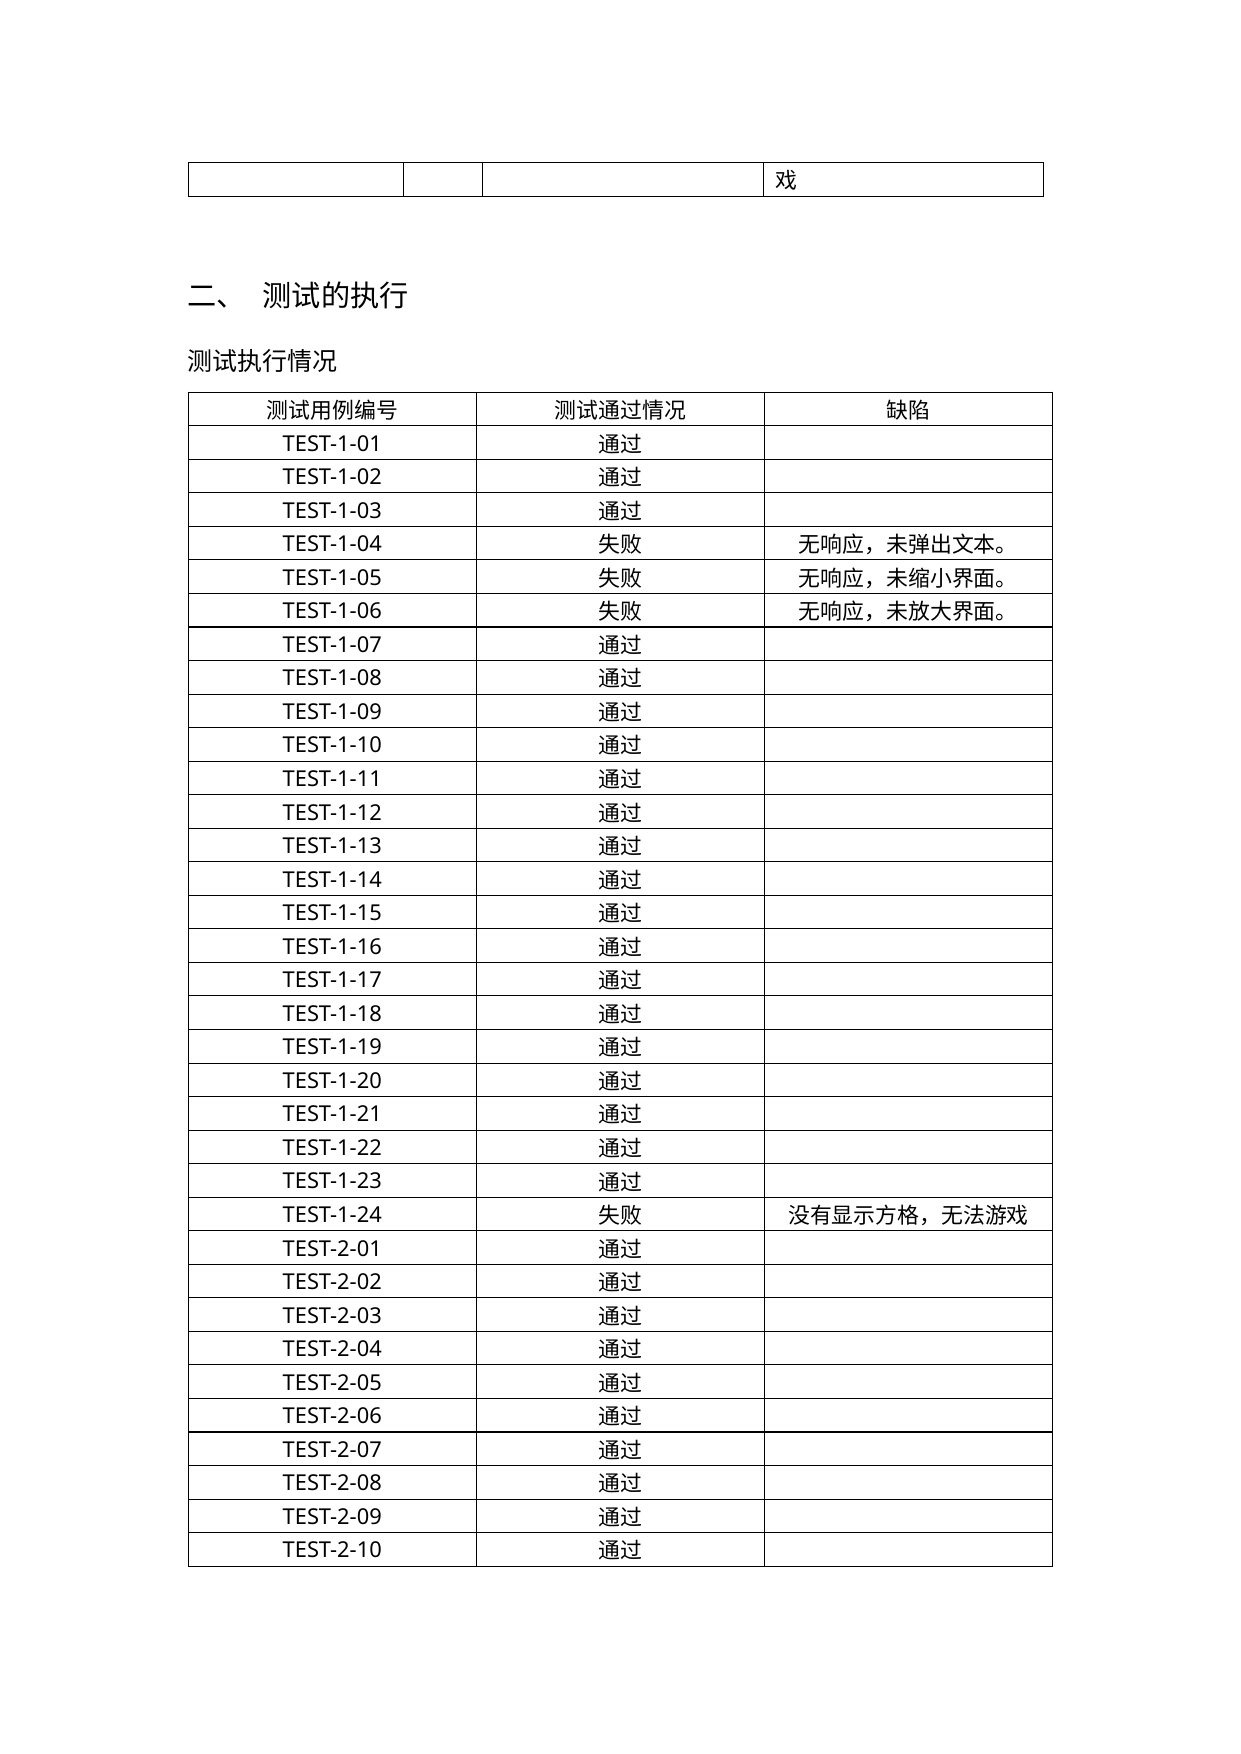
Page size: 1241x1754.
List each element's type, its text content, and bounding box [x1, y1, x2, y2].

table_cell TEST-2-10 [189, 1533, 476, 1566]
table_cell 通过 [477, 1030, 764, 1062]
table_cell 失败 [477, 1198, 764, 1230]
table_cell [765, 1500, 1052, 1532]
table_cell TEST-1-05 [189, 560, 476, 593]
table_cell 电脑断网 [483, 163, 763, 196]
table_cell TEST-1-03 [189, 493, 476, 526]
table_cell 通过 [477, 1365, 764, 1398]
table_cell TEST-1-07 [189, 628, 476, 660]
table_cell 通过 [477, 426, 764, 459]
table_cell [765, 695, 1052, 727]
table_cell 通过 [477, 1466, 764, 1498]
table_cell [765, 1131, 1052, 1163]
table_cell 通过 [477, 1500, 764, 1532]
table_cell [765, 1466, 1052, 1498]
table_cell 可打开网页链接，进行游戏 [764, 163, 1043, 196]
table_cell [765, 661, 1052, 693]
table_cell TEST-1-11 [189, 762, 476, 794]
table_cell 通过 [477, 1131, 764, 1163]
table_cell [189, 163, 403, 196]
list 测试的执行 [187, 262, 1053, 327]
table_cell [765, 963, 1052, 995]
table_cell 通过 [477, 929, 764, 962]
table_cell [765, 1265, 1052, 1297]
table_cell 没有显示方格，无法游戏 [765, 1198, 1052, 1230]
table_cell 通过 [477, 1298, 764, 1331]
table_cell [765, 1298, 1052, 1331]
table_cell [765, 795, 1052, 828]
table_cell 通过 [477, 862, 764, 895]
table_cell TEST-1-17 [189, 963, 476, 995]
table_cell TEST-1-21 [189, 1097, 476, 1129]
table_cell 失败 [477, 560, 764, 593]
table_cell TEST-2-02 [189, 1265, 476, 1297]
table_cell TEST-1-18 [189, 996, 476, 1029]
table_cell 无响应，未放大界面。 [765, 594, 1052, 626]
table_cell TEST-1-20 [189, 1064, 476, 1096]
table_header 测试用例编号 [189, 393, 476, 425]
table_cell TEST-1-06 [189, 594, 476, 626]
table_cell 通过 [477, 1231, 764, 1264]
table_cell [765, 426, 1052, 459]
table_cell 通过 [477, 829, 764, 861]
table_cell [765, 862, 1052, 895]
table_cell TEST-2-03 [189, 1298, 476, 1331]
table_cell 通过 [477, 728, 764, 761]
table_cell TEST-1-19 [189, 1030, 476, 1062]
table_cell [765, 460, 1052, 492]
table_cell [765, 1365, 1052, 1398]
table_cell TEST-1-04 [189, 527, 476, 559]
table_cell [765, 829, 1052, 861]
table_cell TEST-1-24 [189, 1198, 476, 1230]
table_cell TEST-1-16 [189, 929, 476, 962]
table_cell [765, 1332, 1052, 1364]
table_cell 通过 [477, 1265, 764, 1297]
table_cell TEST-2-04 [189, 1332, 476, 1364]
table_cell [765, 493, 1052, 526]
table_cell 无响应，未弹出文本。 [765, 527, 1052, 559]
table_cell TEST-1-22 [189, 1131, 476, 1163]
table_cell TEST-1-13 [189, 829, 476, 861]
table_cell [765, 628, 1052, 660]
table_cell 通过 [477, 1064, 764, 1096]
table_header 缺陷 [765, 393, 1052, 425]
table_cell [765, 1533, 1052, 1566]
table_cell 通过 [477, 762, 764, 794]
table_cell TEST-2-07 [189, 1433, 476, 1465]
table_cell 通过 [477, 1433, 764, 1465]
table_cell [765, 929, 1052, 962]
table_cell [765, 1433, 1052, 1465]
table_cell [765, 1064, 1052, 1096]
table_cell TEST-2-06 [189, 1399, 476, 1431]
text 测试执行情况 [187, 327, 1053, 392]
table_cell [765, 762, 1052, 794]
table_cell 失败 [477, 527, 764, 559]
table_cell 通过 [477, 1533, 764, 1566]
table_cell [765, 996, 1052, 1029]
table_cell TEST-1-15 [189, 896, 476, 928]
table_cell [765, 728, 1052, 761]
table_cell TEST-1-14 [189, 862, 476, 895]
table_cell 通过 [477, 493, 764, 526]
table_cell 04 [404, 163, 482, 196]
table_cell 通过 [477, 896, 764, 928]
table_cell [765, 1231, 1052, 1264]
table_cell [765, 1164, 1052, 1197]
table_cell TEST-2-08 [189, 1466, 476, 1498]
table_cell TEST-1-02 [189, 460, 476, 492]
table_cell [765, 1030, 1052, 1062]
table_cell TEST-1-08 [189, 661, 476, 693]
table_cell 通过 [477, 628, 764, 660]
table_cell 通过 [477, 460, 764, 492]
table_header 测试通过情况 [477, 393, 764, 425]
table_cell 通过 [477, 963, 764, 995]
table_cell 通过 [477, 661, 764, 693]
table_cell 通过 [477, 1399, 764, 1431]
table_cell 失败 [477, 594, 764, 626]
table_cell TEST-2-01 [189, 1231, 476, 1264]
table_cell 通过 [477, 1332, 764, 1364]
table_cell 通过 [477, 1164, 764, 1197]
table_cell [765, 896, 1052, 928]
table_cell TEST-1-12 [189, 795, 476, 828]
table_cell 无响应，未缩小界面。 [765, 560, 1052, 593]
table_cell [765, 1399, 1052, 1431]
table_cell 通过 [477, 695, 764, 727]
table_cell TEST-2-09 [189, 1500, 476, 1532]
table_cell 通过 [477, 795, 764, 828]
table_cell TEST-2-05 [189, 1365, 476, 1398]
table_cell TEST-1-10 [189, 728, 476, 761]
table_cell 通过 [477, 996, 764, 1029]
table_cell 通过 [477, 1097, 764, 1129]
table_cell TEST-1-09 [189, 695, 476, 727]
table_cell TEST-1-01 [189, 426, 476, 459]
table_cell TEST-1-23 [189, 1164, 476, 1197]
table_cell [765, 1097, 1052, 1129]
